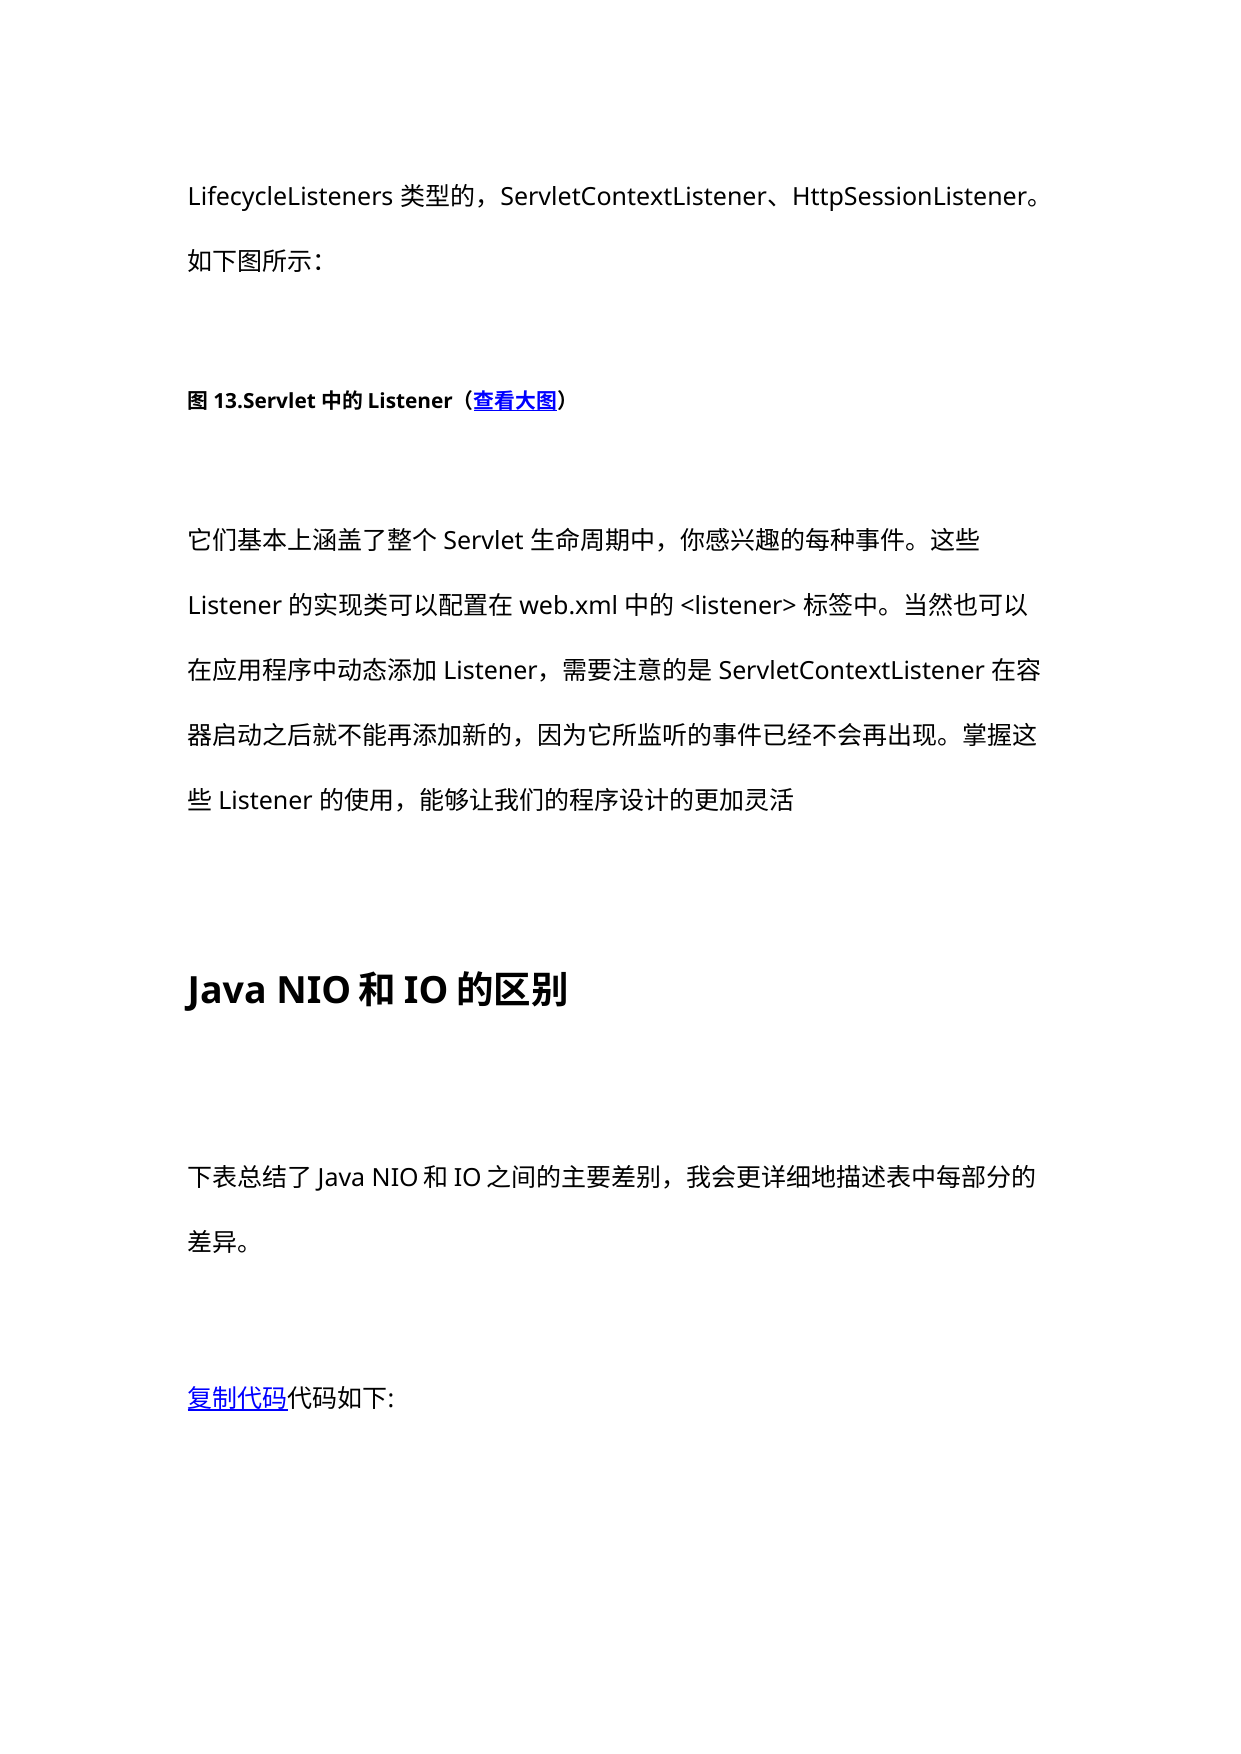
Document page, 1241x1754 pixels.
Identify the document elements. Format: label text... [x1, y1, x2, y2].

text 图 13.Servlet 中的 Listener（查看大图） [187, 383, 1053, 415]
text 下表总结了Java NIO和IO之间的主要差别，我会更详细地描述表中每部分的差异。 [187, 1143, 1053, 1273]
text 复制代码代码如下: [187, 1364, 1053, 1429]
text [187, 162, 1053, 292]
text 它们基本上涵盖了整个 Servlet 生命周期中，你感兴趣的每种事件。这些 Listener 的实现类可以配置在 web.xml 中的 <listener> 标签中。当然也可以在应用程序中动态添加 Listener，需要注意的是 ServletContextListener 在容器启动之后就不能再添加新的，因为它所监听的事件已经不会再出现。掌握这些 Listener 的使用，能够让我们的程序设计的更加灵活 [187, 506, 1053, 831]
text Java NIO和IO的区别 [187, 954, 1053, 1019]
